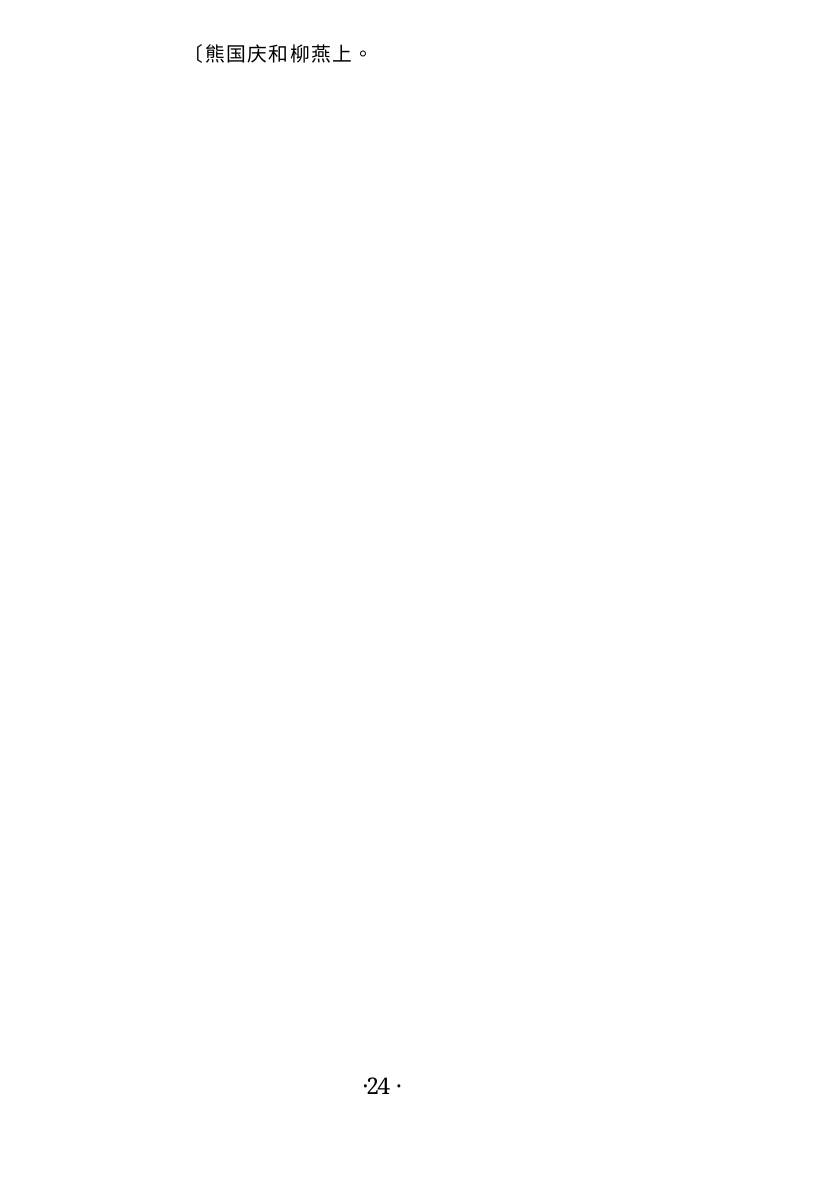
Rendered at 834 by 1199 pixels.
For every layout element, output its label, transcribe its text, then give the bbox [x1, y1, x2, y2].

text 〔熊国庆和柳燕上。 [184, 42, 708, 67]
